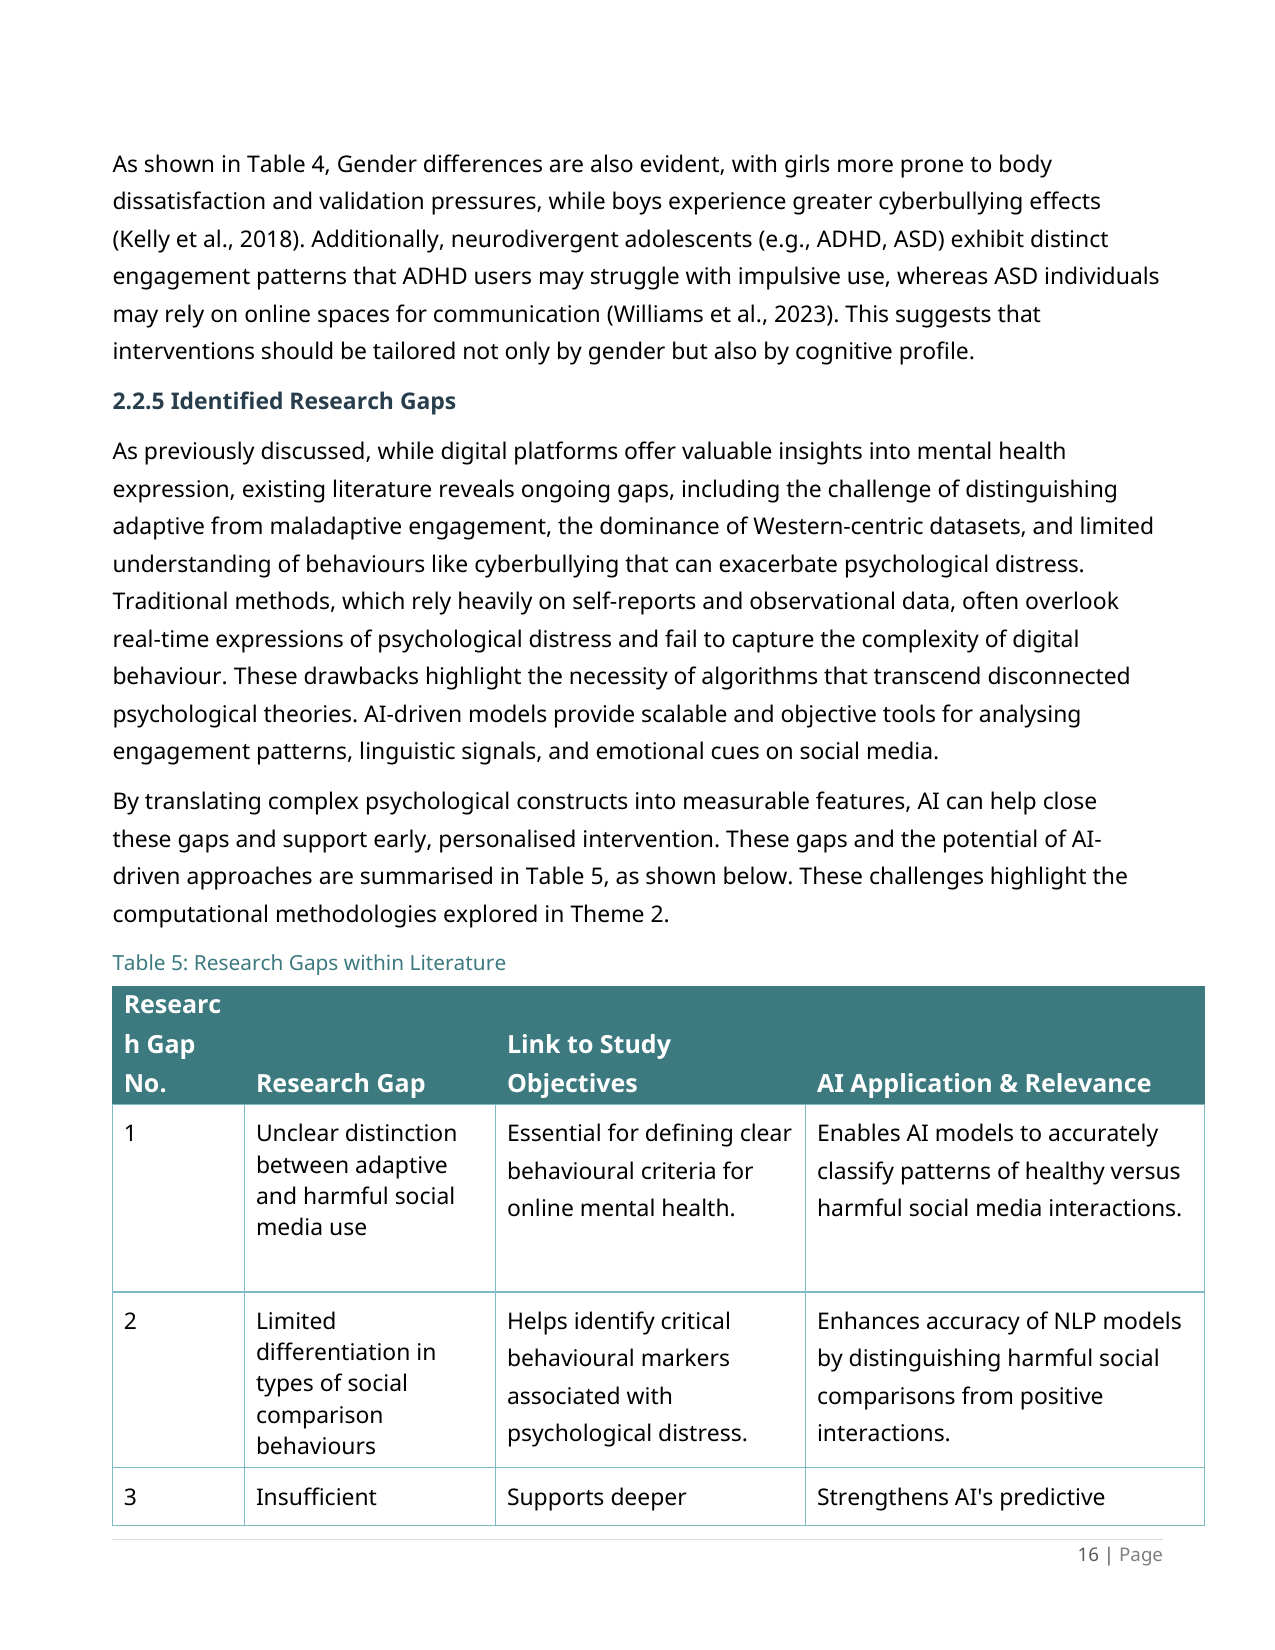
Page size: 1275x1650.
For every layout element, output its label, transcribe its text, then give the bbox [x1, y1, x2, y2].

table_header Research Gap No. [113, 987, 244, 1104]
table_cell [806, 1468, 1204, 1525]
table_cell Enhances accuracy of NLP models by distinguishing harmful social comparisons from positive interactions. [806, 1293, 1204, 1467]
text By translating complex psychological constructs into measurable features, AI can help close these gaps and support early, personalised intervention. These gaps and the potential of AI-driven approaches are summarised in Table 5, as shown below. These challenges highlight the computational methodologies explored in Theme 2. [112, 785, 1163, 929]
text Table 5: Research Gaps within Literature [112, 948, 1163, 976]
table_header AI Application & Relevance [806, 987, 1204, 1104]
text As shown in Table 4, Gender differences are also evident, with girls more prone to body dissatisfaction and validation pressures, while boys experience greater cyberbullying effects (Kelly et al., 2018). Additionally, neurodivergent adolescents (e.g., ADHD, ASD) exhibit distinct engagement patterns that ADHD users may struggle with impulsive use, whereas ASD individuals may rely on online spaces for communication (Williams et al., 2023). This suggests that interventions should be tailored not only by gender but also by cognitive profile. [112, 148, 1163, 366]
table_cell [245, 1468, 495, 1525]
table_cell 3 [113, 1468, 244, 1525]
subtitle 2.2.5 Identified Research Gaps [112, 385, 1163, 416]
table_header Research Gap [245, 987, 495, 1104]
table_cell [496, 1468, 805, 1525]
table_cell 1 [113, 1105, 244, 1291]
text As previously discussed, while digital platforms offer valuable insights into mental health expression, existing literature reveals ongoing gaps, including the challenge of distinguishing adaptive from maladaptive engagement, the dominance of Western-centric datasets, and limited understanding of behaviours like cyberbullying that can exacerbate psychological distress. Traditional methods, which rely heavily on self-reports and observational data, often overlook real-time expressions of psychological distress and fail to capture the complexity of digital behaviour. These drawbacks highlight the necessity of algorithms that transcend disconnected psychological theories. AI-driven models provide scalable and objective tools for analysing engagement patterns, linguistic signals, and emotional cues on social media. [112, 435, 1163, 766]
table_cell Helps identify critical behavioural markers associated with psychological distress. [496, 1293, 805, 1467]
table_header Link to Study Objectives [496, 987, 805, 1104]
table_cell Unclear distinction between adaptive and harmful social media use [245, 1105, 495, 1291]
table_cell Enables AI models to accurately classify patterns of healthy versus harmful social media interactions. [806, 1105, 1204, 1291]
table_cell Limited differentiation in types of social comparison behaviours [245, 1293, 495, 1467]
table_cell 2 [113, 1293, 244, 1467]
table_cell Essential for defining clear behavioural criteria for online mental health. [496, 1105, 805, 1291]
